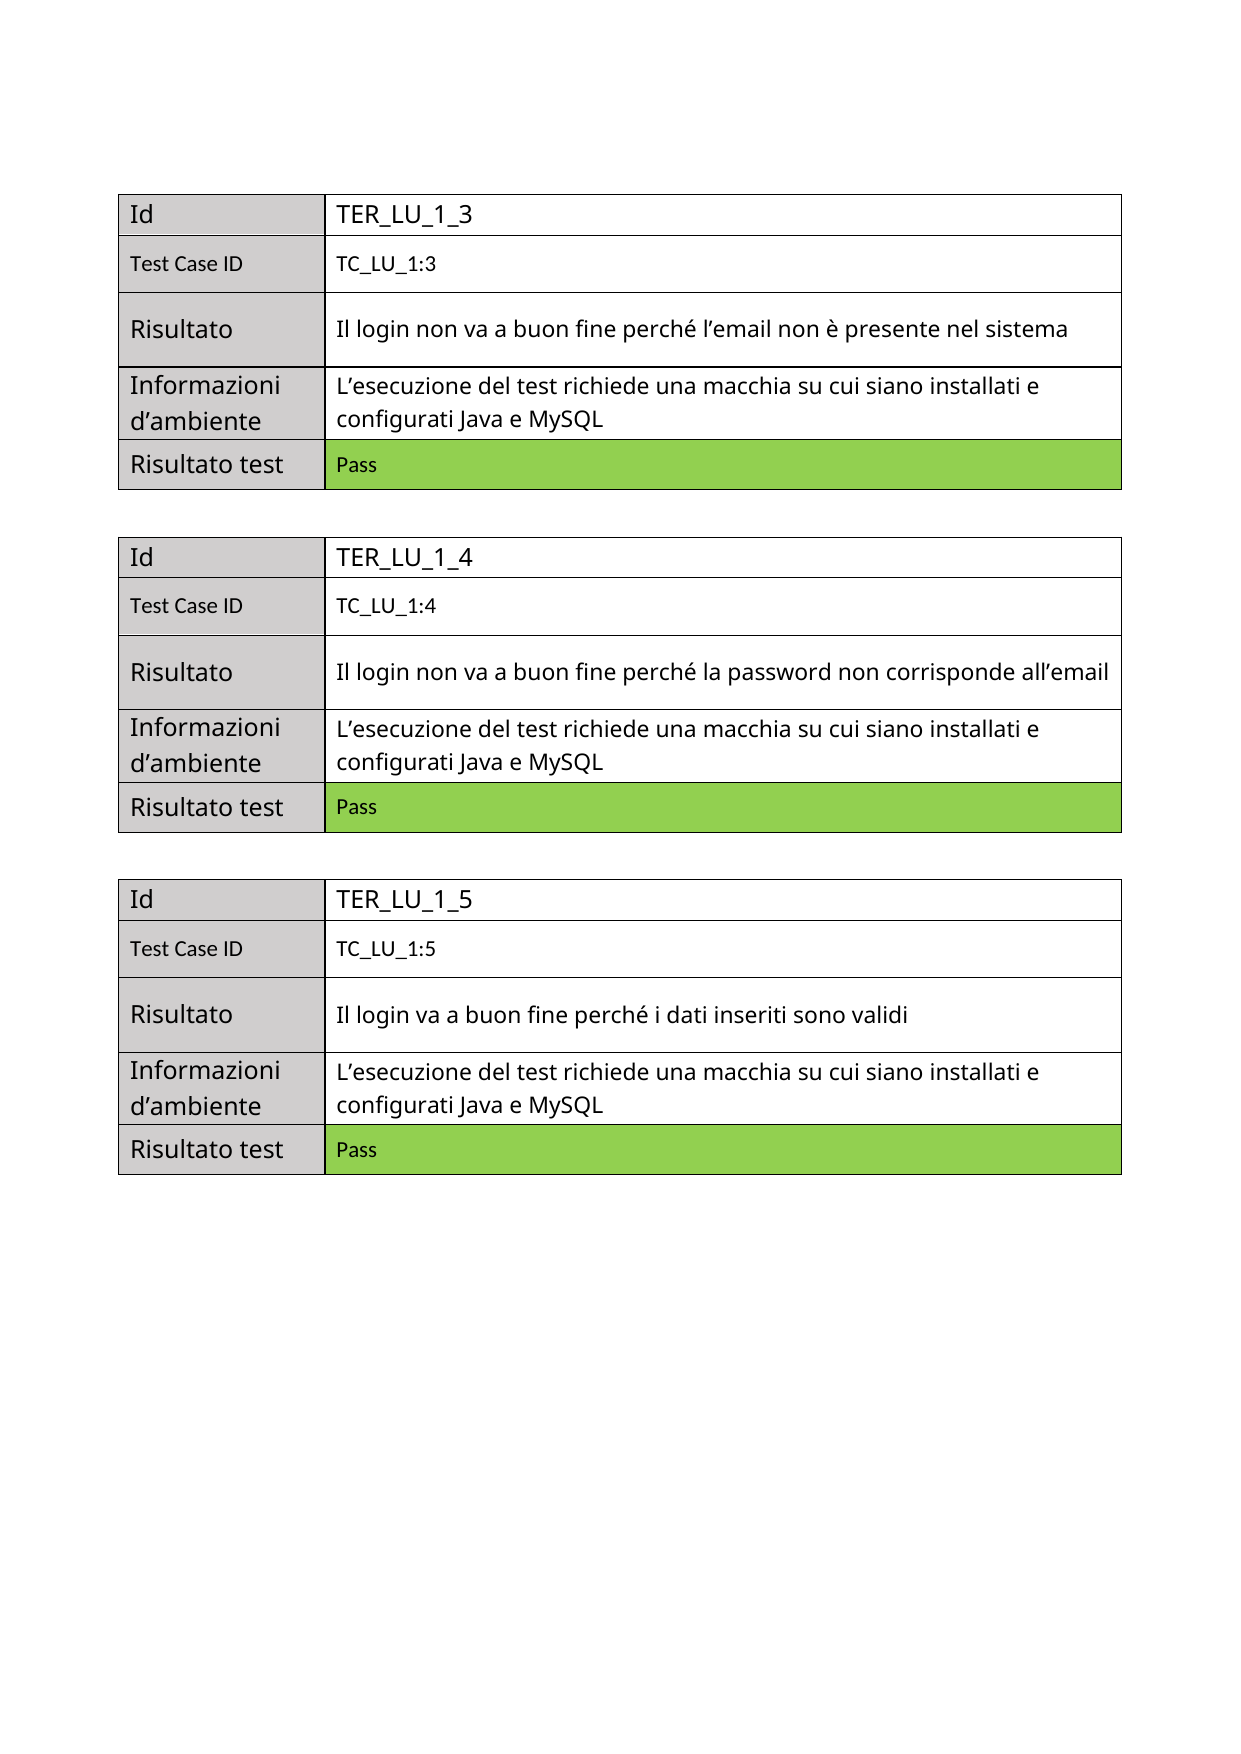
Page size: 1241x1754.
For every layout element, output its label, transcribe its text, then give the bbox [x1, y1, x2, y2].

table_cell Il login non va a buon fine perché la password non corrisponde all’email [326, 636, 1121, 709]
table_cell Informazioni d’ambiente [119, 368, 324, 439]
table_cell L’esecuzione del test richiede una macchia su cui siano installati e configurati Java e MySQL [326, 710, 1121, 782]
table_cell Test Case ID [119, 578, 324, 634]
table_cell Il login va a buon fine perché i dati inseriti sono validi [326, 978, 1121, 1052]
table_header Id [119, 195, 324, 234]
table_cell Il login non va a buon fine perché l’email non è presente nel sistema [326, 293, 1121, 366]
table_header TER_LU_1_4 [326, 538, 1121, 577]
table_cell TC_LU_1:5 [326, 921, 1121, 977]
table_header Id [119, 538, 324, 577]
table_cell Test Case ID [119, 236, 324, 292]
table_cell Informazioni d’ambiente [119, 1053, 324, 1124]
table_cell L’esecuzione del test richiede una macchia su cui siano installati e configurati Java e MySQL [326, 1053, 1121, 1124]
table_header TER_LU_1_5 [326, 880, 1121, 920]
table_cell Risultato [119, 293, 324, 366]
table_header TER_LU_1_3 [326, 195, 1121, 234]
table_cell Risultato test [119, 1125, 324, 1174]
table_cell Risultato test [119, 783, 324, 832]
table_cell Risultato [119, 978, 324, 1052]
table_cell TC_LU_1:4 [326, 578, 1121, 634]
table_cell Risultato test [119, 440, 324, 489]
table_cell Informazioni d’ambiente [119, 710, 324, 782]
table_cell Pass [326, 440, 1121, 489]
table_cell L’esecuzione del test richiede una macchia su cui siano installati e configurati Java e MySQL [326, 368, 1121, 439]
table_cell Risultato [119, 636, 324, 709]
table_cell TC_LU_1:3 [326, 236, 1121, 292]
table_cell Pass [326, 1125, 1121, 1174]
table_header Id [119, 880, 324, 920]
table_cell Test Case ID [119, 921, 324, 977]
table_cell Pass [326, 783, 1121, 832]
